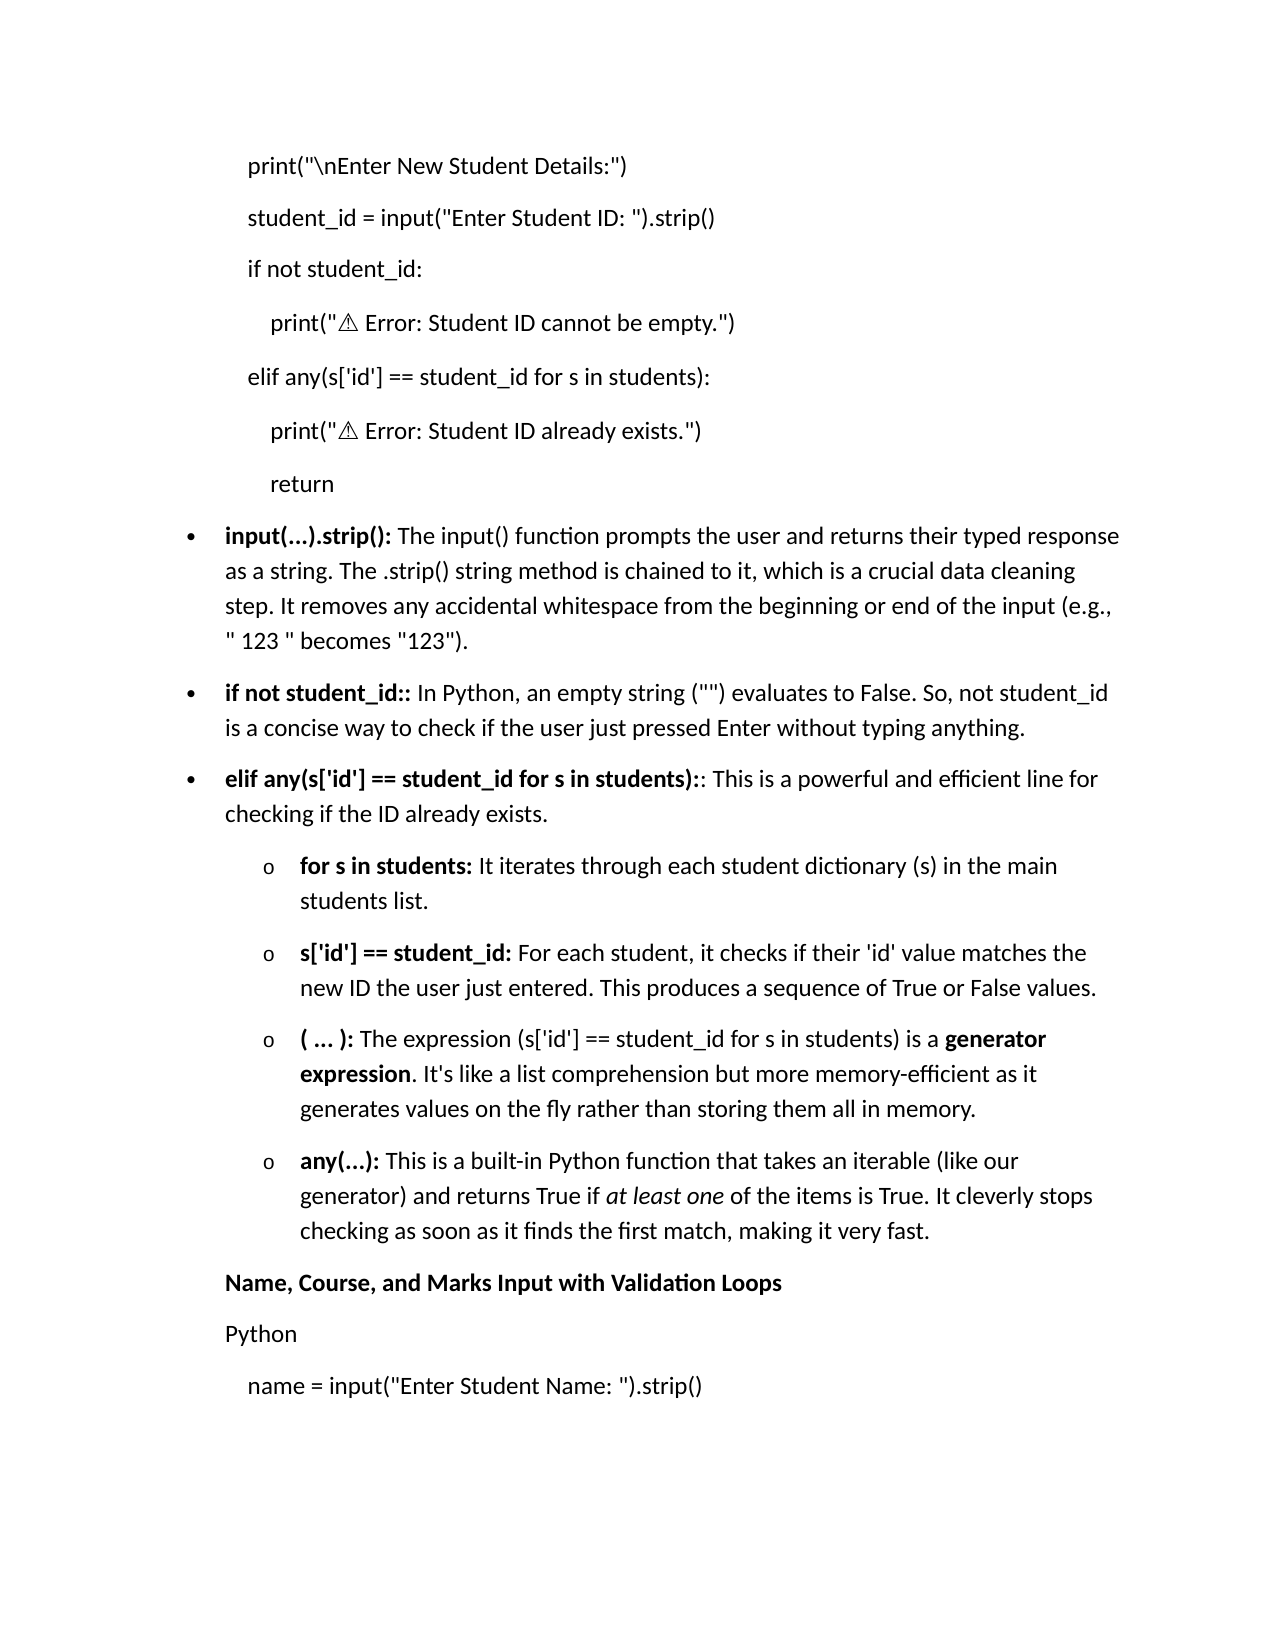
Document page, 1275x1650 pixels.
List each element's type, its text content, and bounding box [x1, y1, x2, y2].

list ( ... ): The expression (s['id'] == student_id for s in students) is a generator expression. It's like a list comprehension but more memory-efficient as it generates values on the fly rather than storing them all in memory. [262, 1023, 1125, 1124]
list for s in students: It iterates through each student dictionary (s) in the main students list. [262, 850, 1125, 916]
text Python [225, 1318, 1125, 1349]
list input(...).strip(): The input() function prompts the user and returns their typed response as a string. The .strip() string method is chained to it, which is a crucial data cleaning step. It removes any accidental whitespace from the beginning or end of the input (e.g., " 123 " becomes "123"). [187, 520, 1125, 656]
list any(...): This is a built-in Python function that takes an iterable (like our generator) and returns True if at least one of the items is True. It cleverly stops checking as soon as it finds the first match, making it very fast. [262, 1145, 1125, 1246]
text student_id = input("Enter Student ID: ").strip() [225, 202, 1125, 232]
text Name, Course, and Marks Input with Validation Loops [225, 1267, 1125, 1297]
list s['id'] == student_id: For each student, it checks if their 'id' value matches the new ID the user just entered. This produces a sequence of True or False values. [262, 937, 1125, 1002]
text return [225, 468, 1125, 499]
list elif any(s['id'] == student_id for s in students):: This is a powerful and efficient line for checking if the ID already exists. [187, 763, 1125, 829]
text print("\nEnter New Student Details:") [225, 150, 1125, 181]
text print("⚠️ Error: Student ID already exists.") [225, 412, 1125, 447]
list if not student_id:: In Python, an empty string ("") evaluates to False. So, not student_id is a concise way to check if the user just pressed Enter without typing anything. [187, 677, 1125, 742]
text if not student_id: [225, 253, 1125, 284]
text print("⚠️ Error: Student ID cannot be empty.") [225, 305, 1125, 339]
text name = input("Enter Student Name: ").strip() [225, 1370, 1125, 1401]
text elif any(s['id'] == student_id for s in students): [225, 361, 1125, 391]
